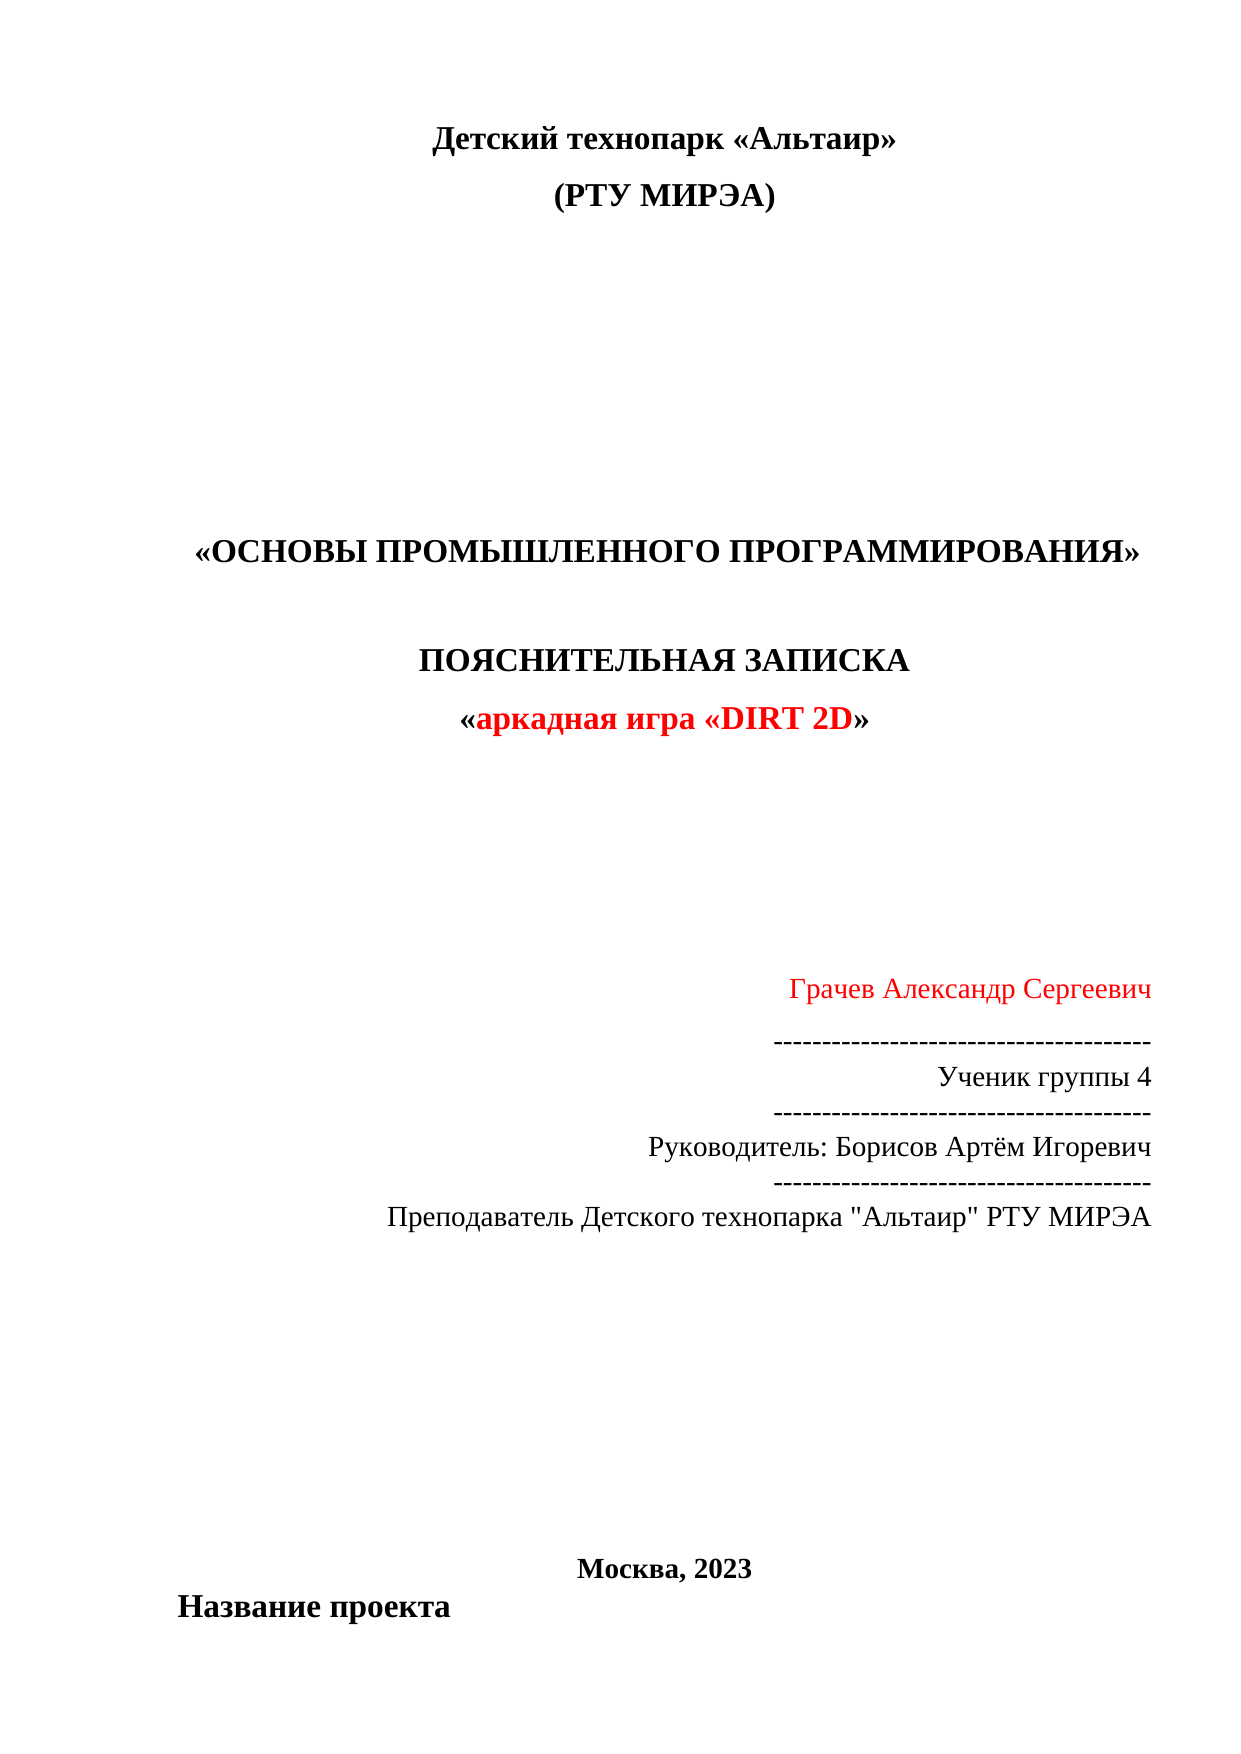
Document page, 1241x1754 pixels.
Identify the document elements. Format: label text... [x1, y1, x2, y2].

text (РТУ МИРЭА) [177, 176, 1152, 214]
text «ОСНОВЫ ПРОМЫШЛЕННОГО ПРОГРАММИРОВАНИЯ» [178, 532, 1152, 570]
text «аркадная игра «DIRT 2D» [177, 698, 1152, 736]
text Руководитель: Борисов Артём Игоревич [177, 1129, 1151, 1163]
text Ученик группы 4 [177, 1059, 1151, 1092]
text Детский технопарк «Альтаир» [177, 118, 1152, 156]
text --------------------------------------- [177, 1094, 1151, 1127]
text Москва, 2023 [177, 1552, 1151, 1585]
text Грачев Александр Сергеевич [177, 972, 1152, 1005]
text ПОЯСНИТЕЛЬНАЯ ЗАПИСКА [177, 641, 1152, 679]
text Преподаватель Детского технопарка "Альтаир" РТУ МИРЭА [178, 1199, 1151, 1233]
subtitle Название проекта [177, 1587, 1152, 1625]
text --------------------------------------- [177, 1023, 1151, 1057]
text --------------------------------------- [177, 1164, 1151, 1198]
